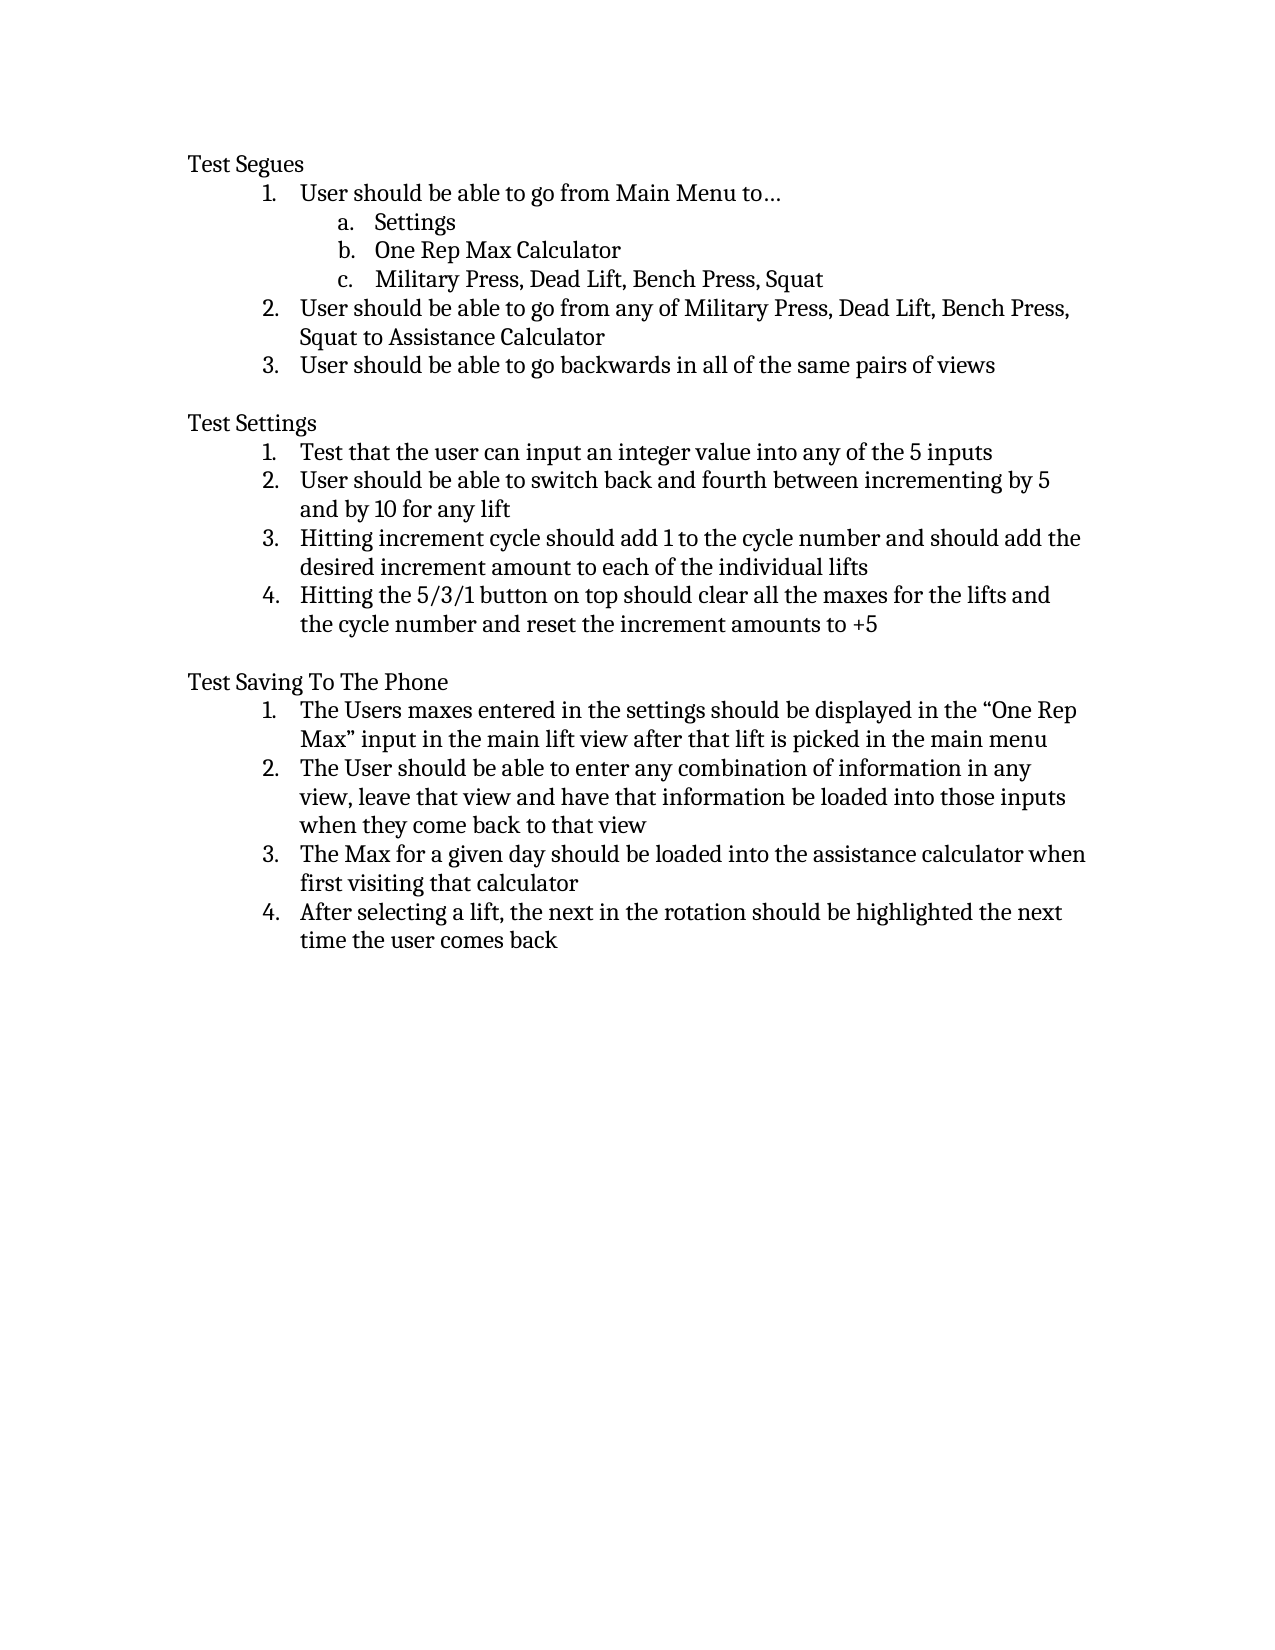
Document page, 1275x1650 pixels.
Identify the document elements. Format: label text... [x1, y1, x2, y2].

list User should be able to switch back and fourth between incrementing by 5 and by 10 for any lift [262, 466, 1087, 524]
text Test Segues [187, 150, 1087, 179]
text Test Settings [187, 409, 1087, 437]
list One Rep Max Calculator [337, 236, 1087, 265]
list Hitting increment cycle should add 1 to the cycle number and should add the desired increment amount to each of the individual lifts [262, 524, 1087, 581]
list User should be able to go backwards in all of the same pairs of views [262, 351, 1087, 380]
list User should be able to go from any of Military Press, Dead Lift, Bench Press, Squat to Assistance Calculator [262, 294, 1087, 351]
list User should be able to go from Main Menu to… [262, 179, 1087, 207]
text Test Saving To The Phone [187, 667, 1087, 696]
list Settings [337, 207, 1087, 236]
list Military Press, Dead Lift, Bench Press, Squat [337, 265, 1087, 294]
list Hitting the 5/3/1 button on top should clear all the maxes for the lifts and the cycle number and reset the increment amounts to +5 [262, 581, 1087, 639]
list The Max for a given day should be loaded into the assistance calculator when first visiting that calculator [262, 840, 1087, 897]
list The User should be able to enter any combination of information in any view, leave that view and have that information be loaded into those inputs when they come back to that view [262, 754, 1087, 840]
list Test that the user can input an integer value into any of the 5 inputs [262, 437, 1087, 466]
list After selecting a lift, the next in the rotation should be highlighted the next time the user comes back [262, 897, 1087, 955]
list The Users maxes entered in the settings should be displayed in the “One Rep Max” input in the main lift view after that lift is picked in the main menu [262, 696, 1087, 754]
